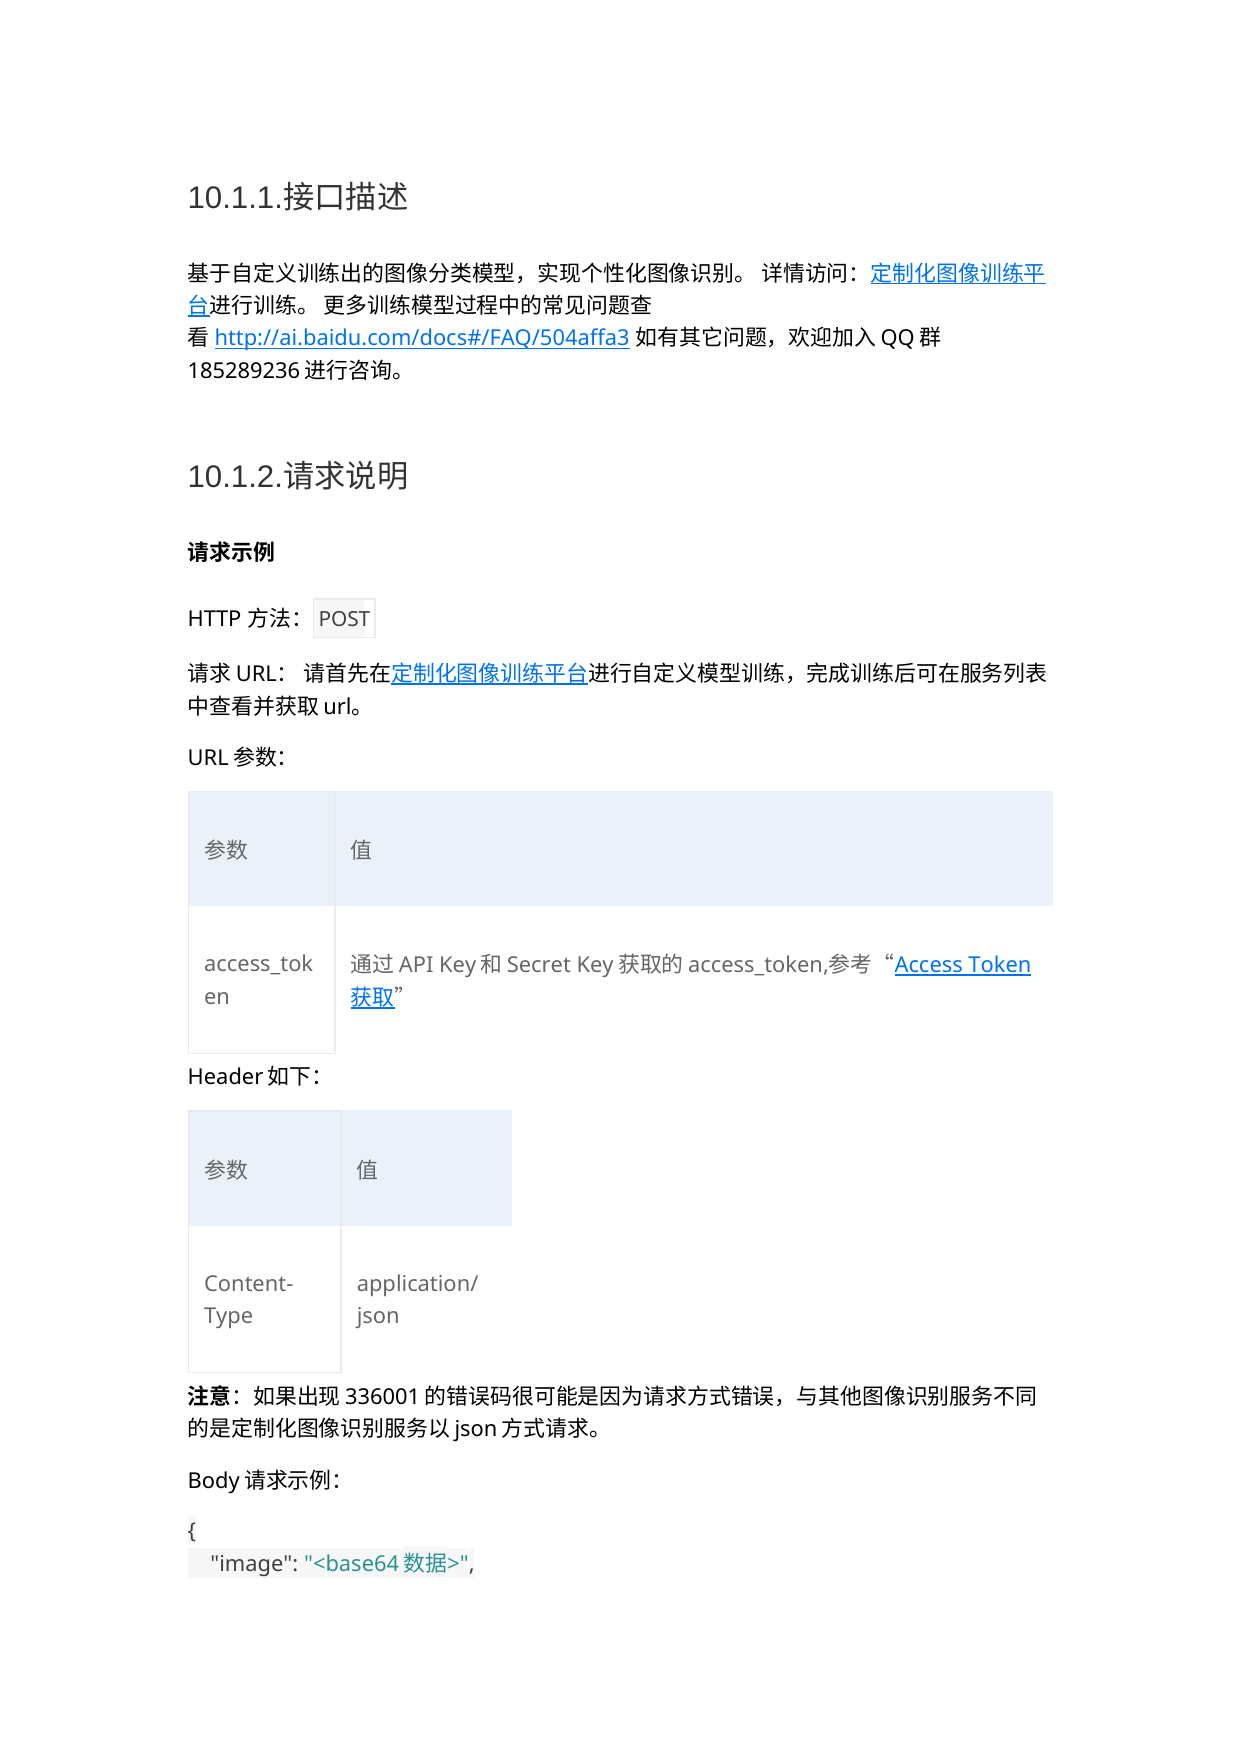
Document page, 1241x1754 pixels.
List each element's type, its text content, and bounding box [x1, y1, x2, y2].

text 注意：如果出现336001的错误码很可能是因为请求方式错误，与其他图像识别服务不同的是定制化图像识别服务以json方式请求。 [187, 1378, 1053, 1443]
text 请求示例 [187, 534, 1053, 567]
table_header 参数 [189, 792, 335, 906]
text 基于自定义训练出的图像分类模型，实现个性化图像识别。 详情访问：定制化图像训练平台进行训练。 更多训练模型过程中的常见问题查看 http://ai.baidu.com/docs#/FAQ/504affa3 如有其它问题，欢迎加入QQ群185289236进行咨询。 [187, 255, 1053, 385]
text 请求URL： 请首先在定制化图像训练平台进行自定义模型训练，完成训练后可在服务列表中查看并获取url。 [187, 656, 1053, 721]
text URL参数： [187, 739, 1053, 772]
text "image": "<base64数据>", [447, 1546, 1053, 1578]
table_cell access_token [189, 906, 334, 1052]
table_cell application/json [342, 1226, 512, 1372]
table_cell Content-Type [189, 1226, 340, 1372]
text 10.1.1.接口描述 [187, 162, 1053, 227]
table_header 值 [342, 1110, 512, 1226]
text Header如下： [187, 1059, 1053, 1092]
table_header 参数 [189, 1112, 340, 1226]
table_cell 通过API Key和Secret Key获取的access_token,参考“Access Token获取” [336, 906, 1053, 1052]
text { [187, 1513, 1053, 1546]
text HTTP 方法：POST [187, 586, 1053, 651]
text Body请求示例： [187, 1462, 1053, 1495]
text 10.1.2.请求说明 [187, 441, 1053, 506]
table_header 值 [336, 791, 1053, 906]
